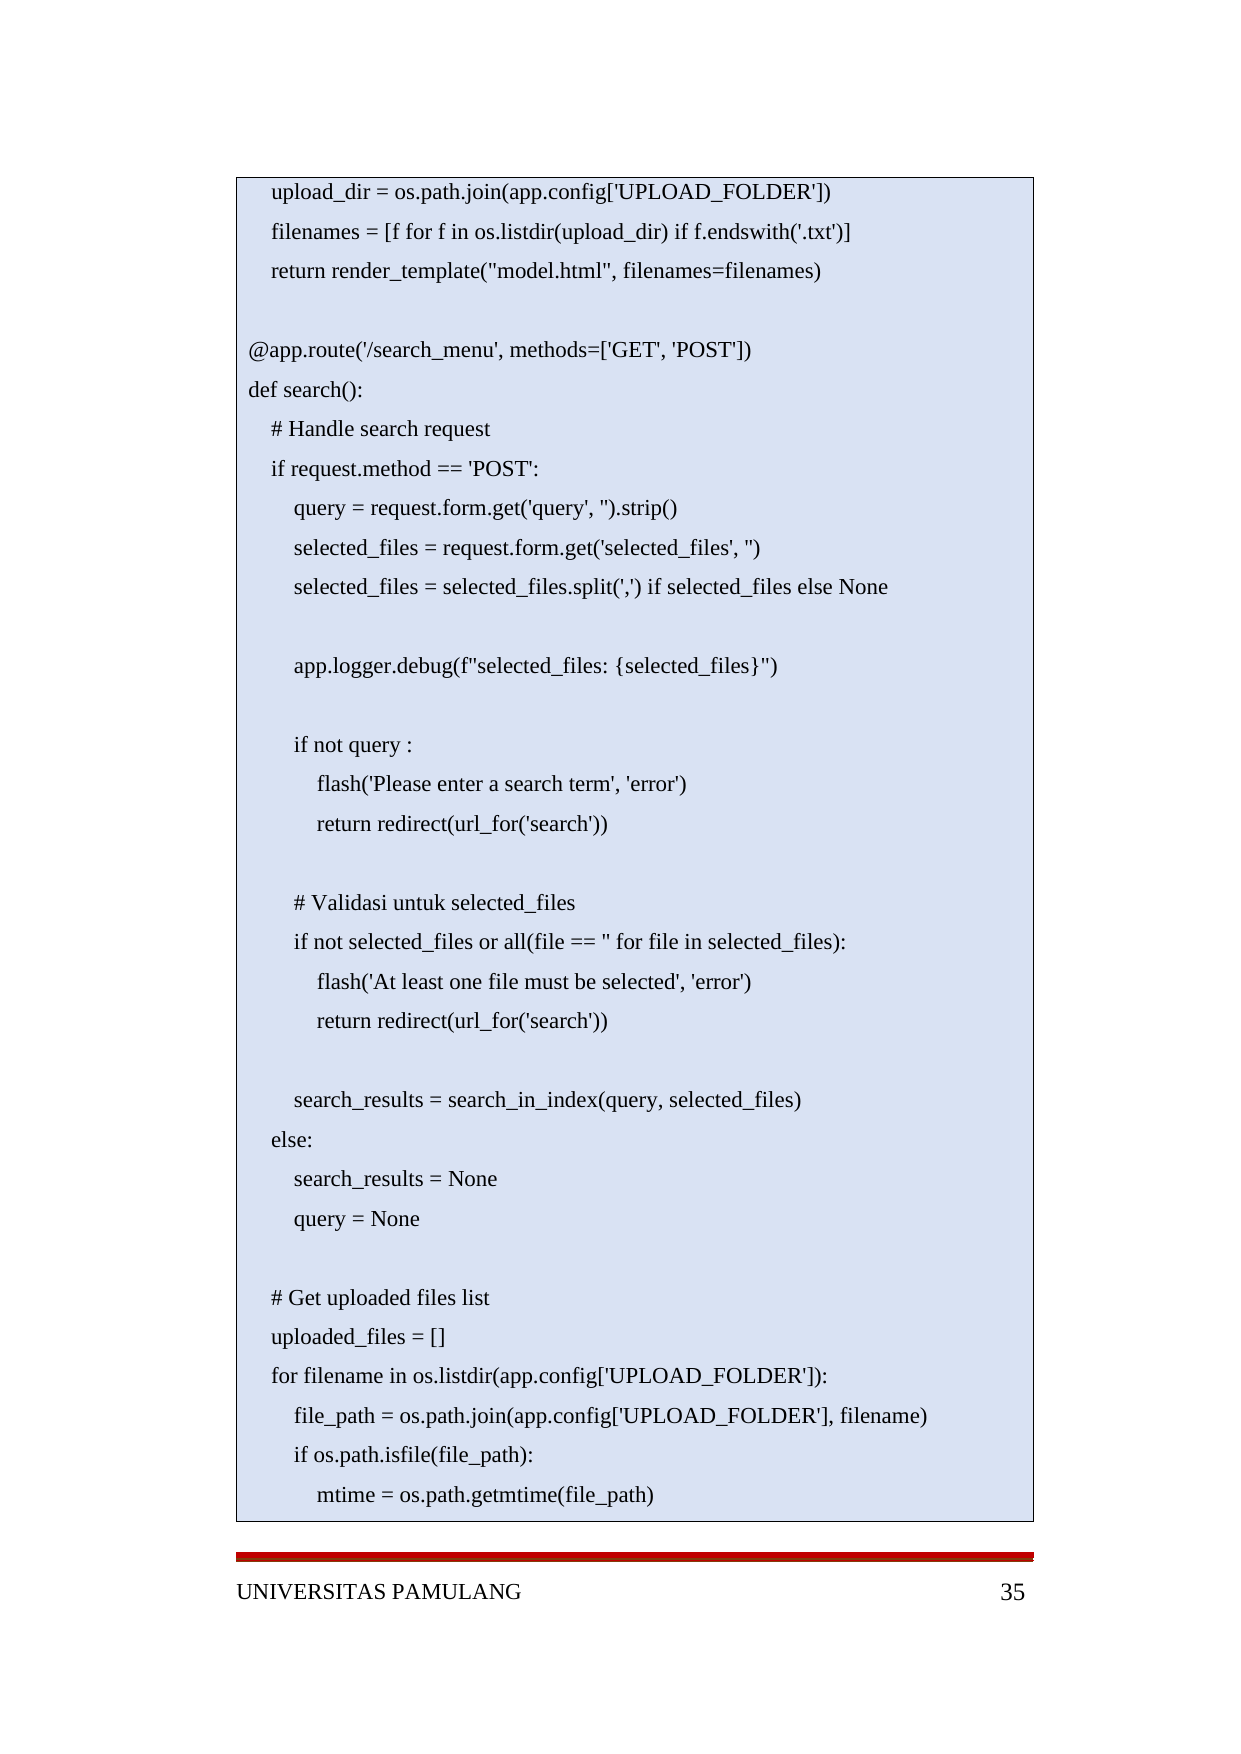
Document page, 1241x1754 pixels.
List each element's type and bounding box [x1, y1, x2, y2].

table_header [237, 178, 1033, 1521]
